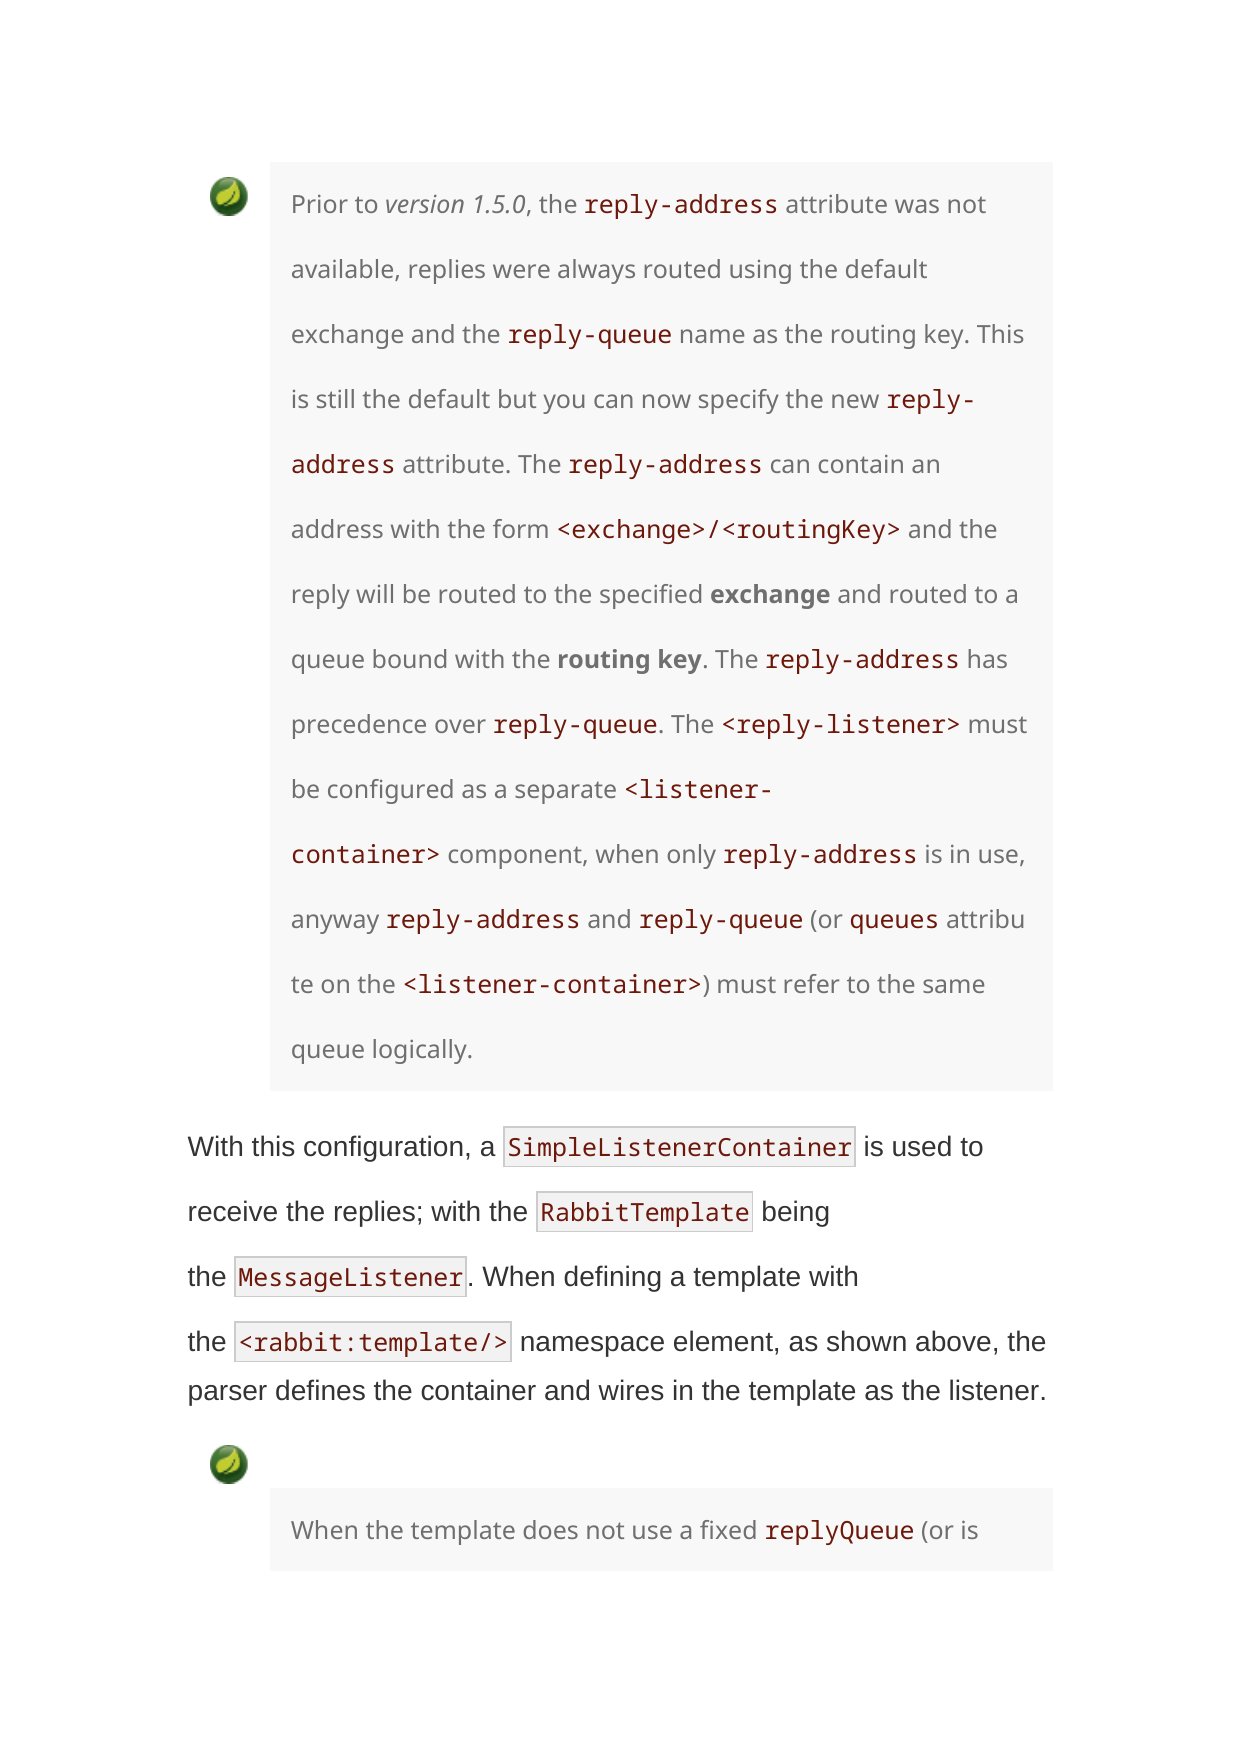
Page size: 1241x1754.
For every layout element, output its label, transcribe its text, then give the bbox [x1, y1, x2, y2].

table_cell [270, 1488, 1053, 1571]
picture [210, 177, 248, 216]
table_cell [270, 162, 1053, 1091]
text With this configuration, a SimpleListenerContainer is used to receive the replies; with the RabbitTemplate being the MessageListener. When defining a template with the <rabbit:template/> namespace element, as shown above, the parser defines the container and wires in the template as the listener. [187, 1114, 1053, 1407]
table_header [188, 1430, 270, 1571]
picture [210, 1445, 248, 1484]
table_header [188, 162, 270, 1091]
